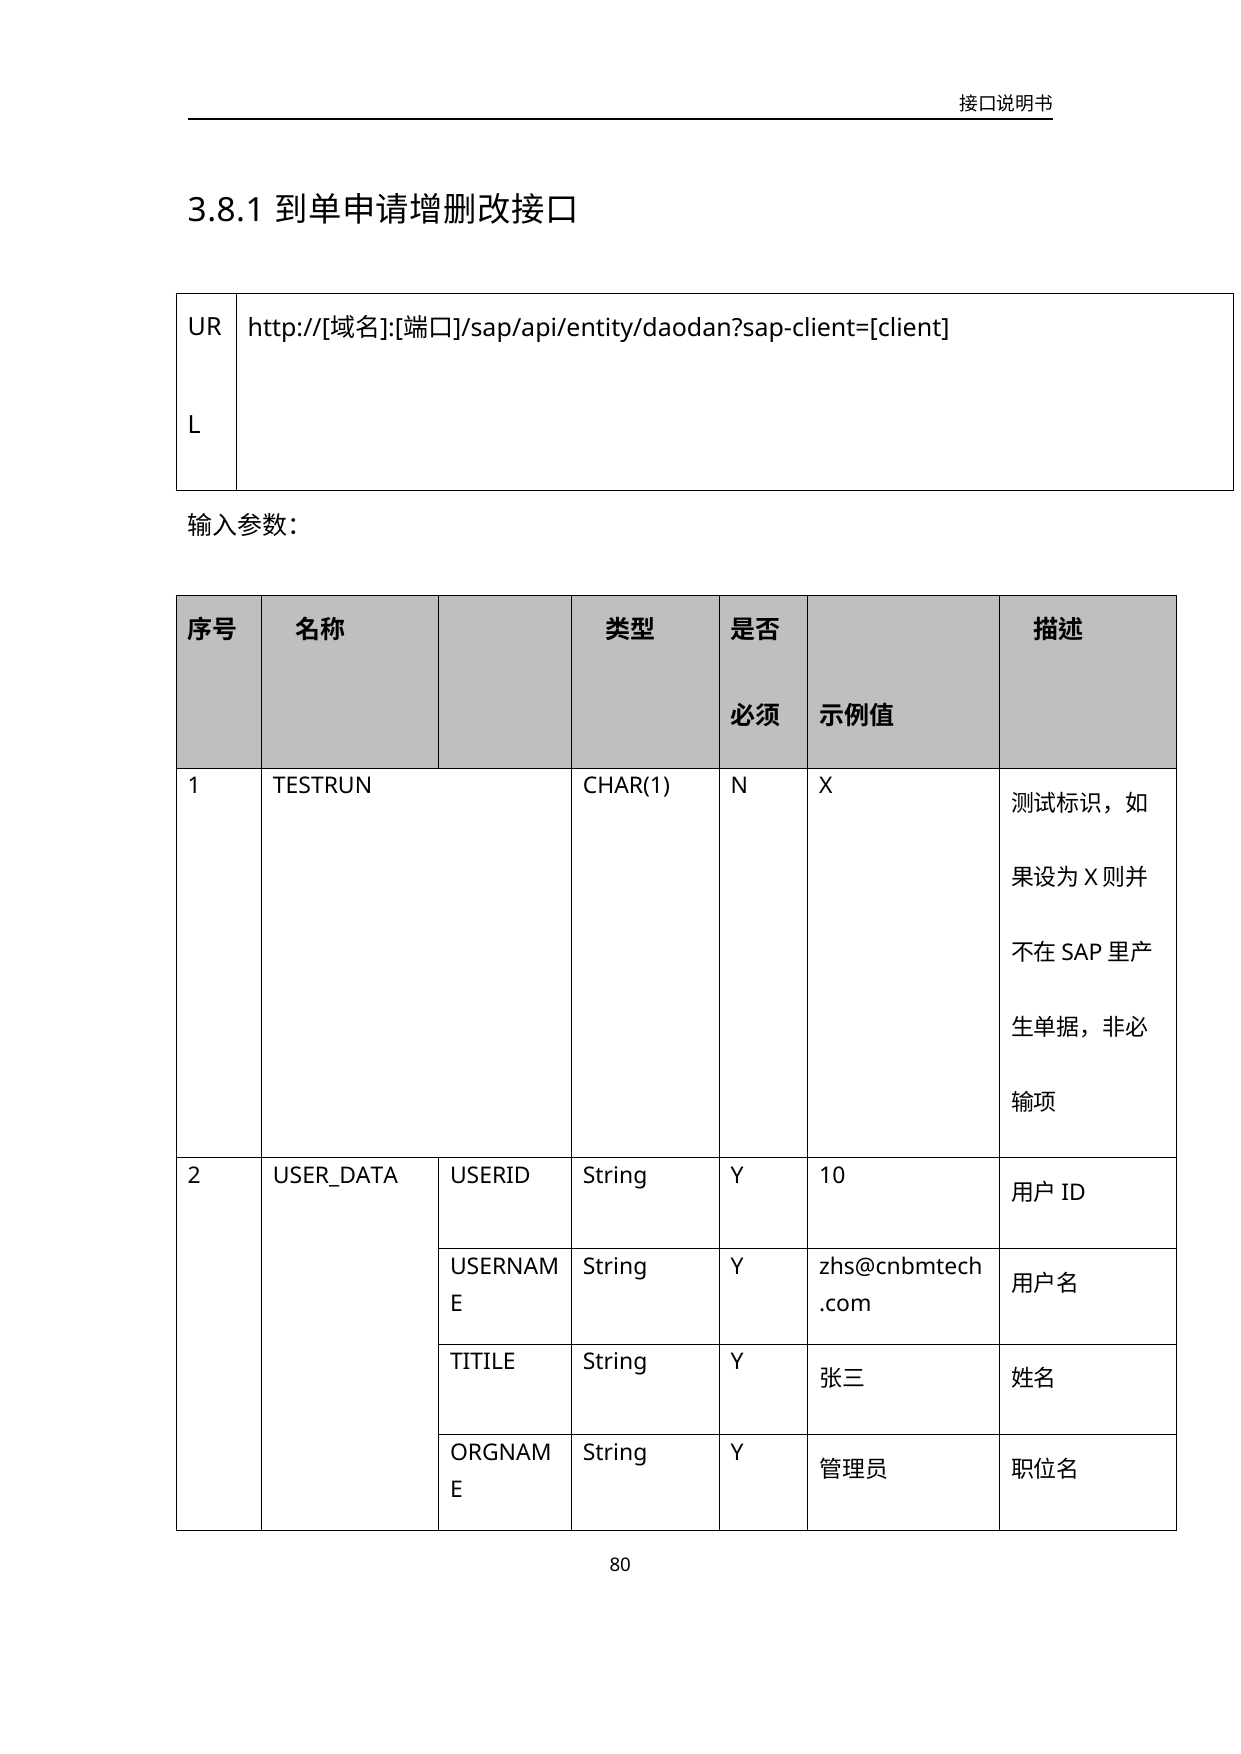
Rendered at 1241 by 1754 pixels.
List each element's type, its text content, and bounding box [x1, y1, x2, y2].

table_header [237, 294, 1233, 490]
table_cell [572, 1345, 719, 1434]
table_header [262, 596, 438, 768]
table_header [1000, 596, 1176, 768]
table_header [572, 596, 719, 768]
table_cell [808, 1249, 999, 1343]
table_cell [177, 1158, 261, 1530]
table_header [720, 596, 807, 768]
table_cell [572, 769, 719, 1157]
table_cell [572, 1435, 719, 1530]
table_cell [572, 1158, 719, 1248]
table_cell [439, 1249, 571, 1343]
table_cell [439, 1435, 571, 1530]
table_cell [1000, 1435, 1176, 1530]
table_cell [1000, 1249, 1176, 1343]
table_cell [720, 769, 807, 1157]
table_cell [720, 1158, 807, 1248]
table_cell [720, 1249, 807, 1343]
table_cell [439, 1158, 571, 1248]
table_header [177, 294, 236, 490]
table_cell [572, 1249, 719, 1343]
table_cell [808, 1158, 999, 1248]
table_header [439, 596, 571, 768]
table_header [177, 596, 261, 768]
text 输入参数： [187, 491, 1053, 556]
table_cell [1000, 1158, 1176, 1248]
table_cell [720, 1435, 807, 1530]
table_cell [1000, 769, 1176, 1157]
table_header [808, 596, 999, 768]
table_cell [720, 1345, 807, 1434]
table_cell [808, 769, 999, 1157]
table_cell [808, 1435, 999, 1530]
subtitle 到单申请增删改接口 [187, 174, 1053, 239]
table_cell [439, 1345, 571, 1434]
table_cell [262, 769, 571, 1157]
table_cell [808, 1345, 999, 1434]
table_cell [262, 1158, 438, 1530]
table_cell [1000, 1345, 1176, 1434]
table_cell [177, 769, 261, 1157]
